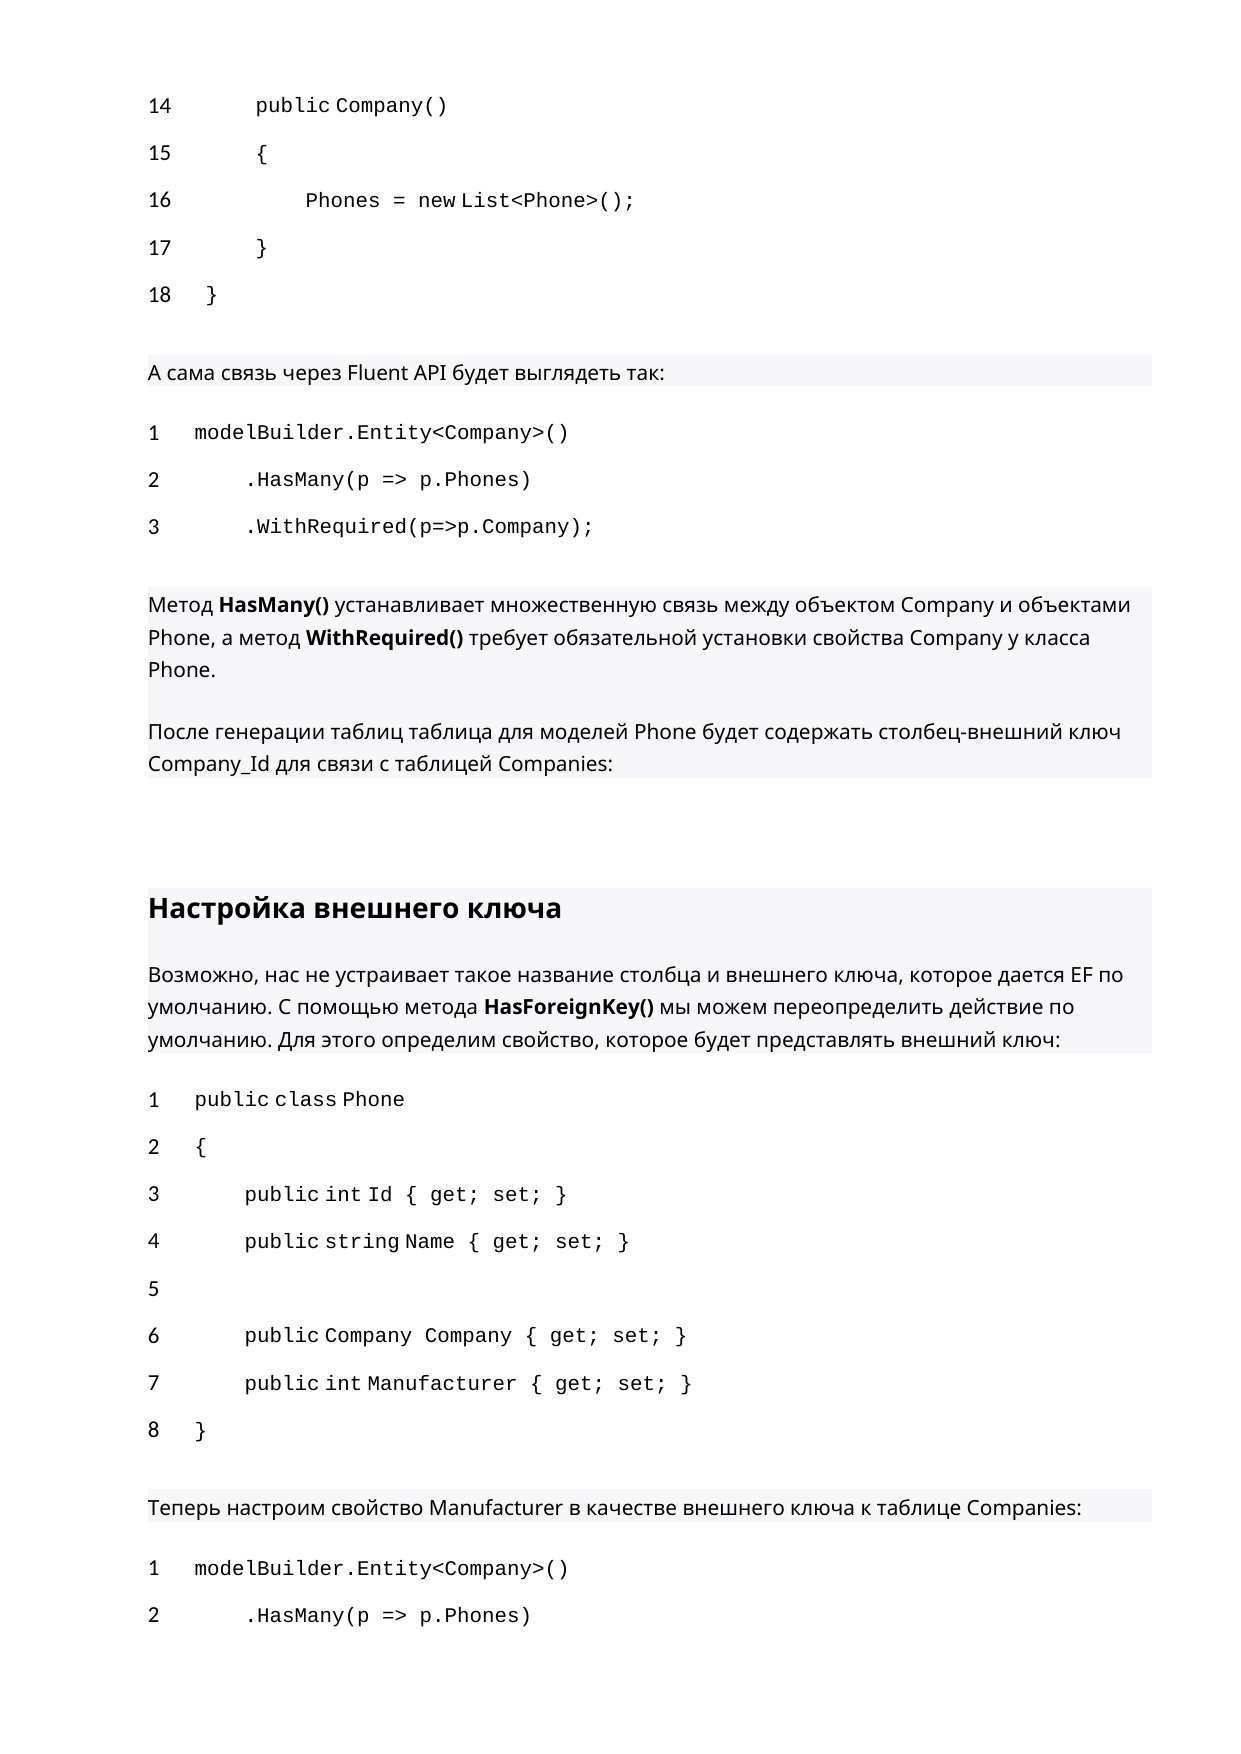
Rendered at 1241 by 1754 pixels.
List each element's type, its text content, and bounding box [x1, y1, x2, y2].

subtitle Настройка внешнего ключа [148, 888, 1152, 927]
text Теперь настроим свойство Manufacturer в качестве внешнего ключа к таблице Companies: [148, 1489, 1152, 1522]
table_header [148, 89, 205, 324]
text Возможно, нас не устраивает такое название столбца и внешнего ключа, которое дается EF по умолчанию. С помощью метода HasForeignKey() мы можем переопределить действие по умолчанию. Для этого определим свойство, которое будет представлять внешний ключ: [148, 956, 1152, 1053]
text Метод HasMany() устанавливает множественную связь между объектом Company и объектами Phone, а метод WithRequired() требует обязательной установки свойства Company у класса Phone. [148, 586, 1152, 683]
table_header 1 2 3 [148, 415, 194, 557]
text А сама связь через Fluent API будет выглядеть так: [148, 354, 1152, 386]
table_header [205, 89, 1240, 324]
table_header 1 2 3 4 [148, 1551, 194, 1645]
table_header 1 2 3 4 5 6 7 8 [148, 1083, 194, 1460]
text После генерации таблиц таблица для моделей Phone будет содержать столбец-внешний ключ Company_Id для связи с таблицей Companies: [148, 713, 1152, 778]
table_header modelBuilder.Entity<Company>() .HasMany(p => p.Phones) .WithRequired(p=>p.Company); [194, 415, 1240, 557]
table_header public class Phone { public int Id { get; set; } public string Name { get; set; } public Company Company { get; set; } public int Manufacturer { get; set; } } [194, 1083, 1240, 1460]
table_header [194, 1551, 1240, 1645]
